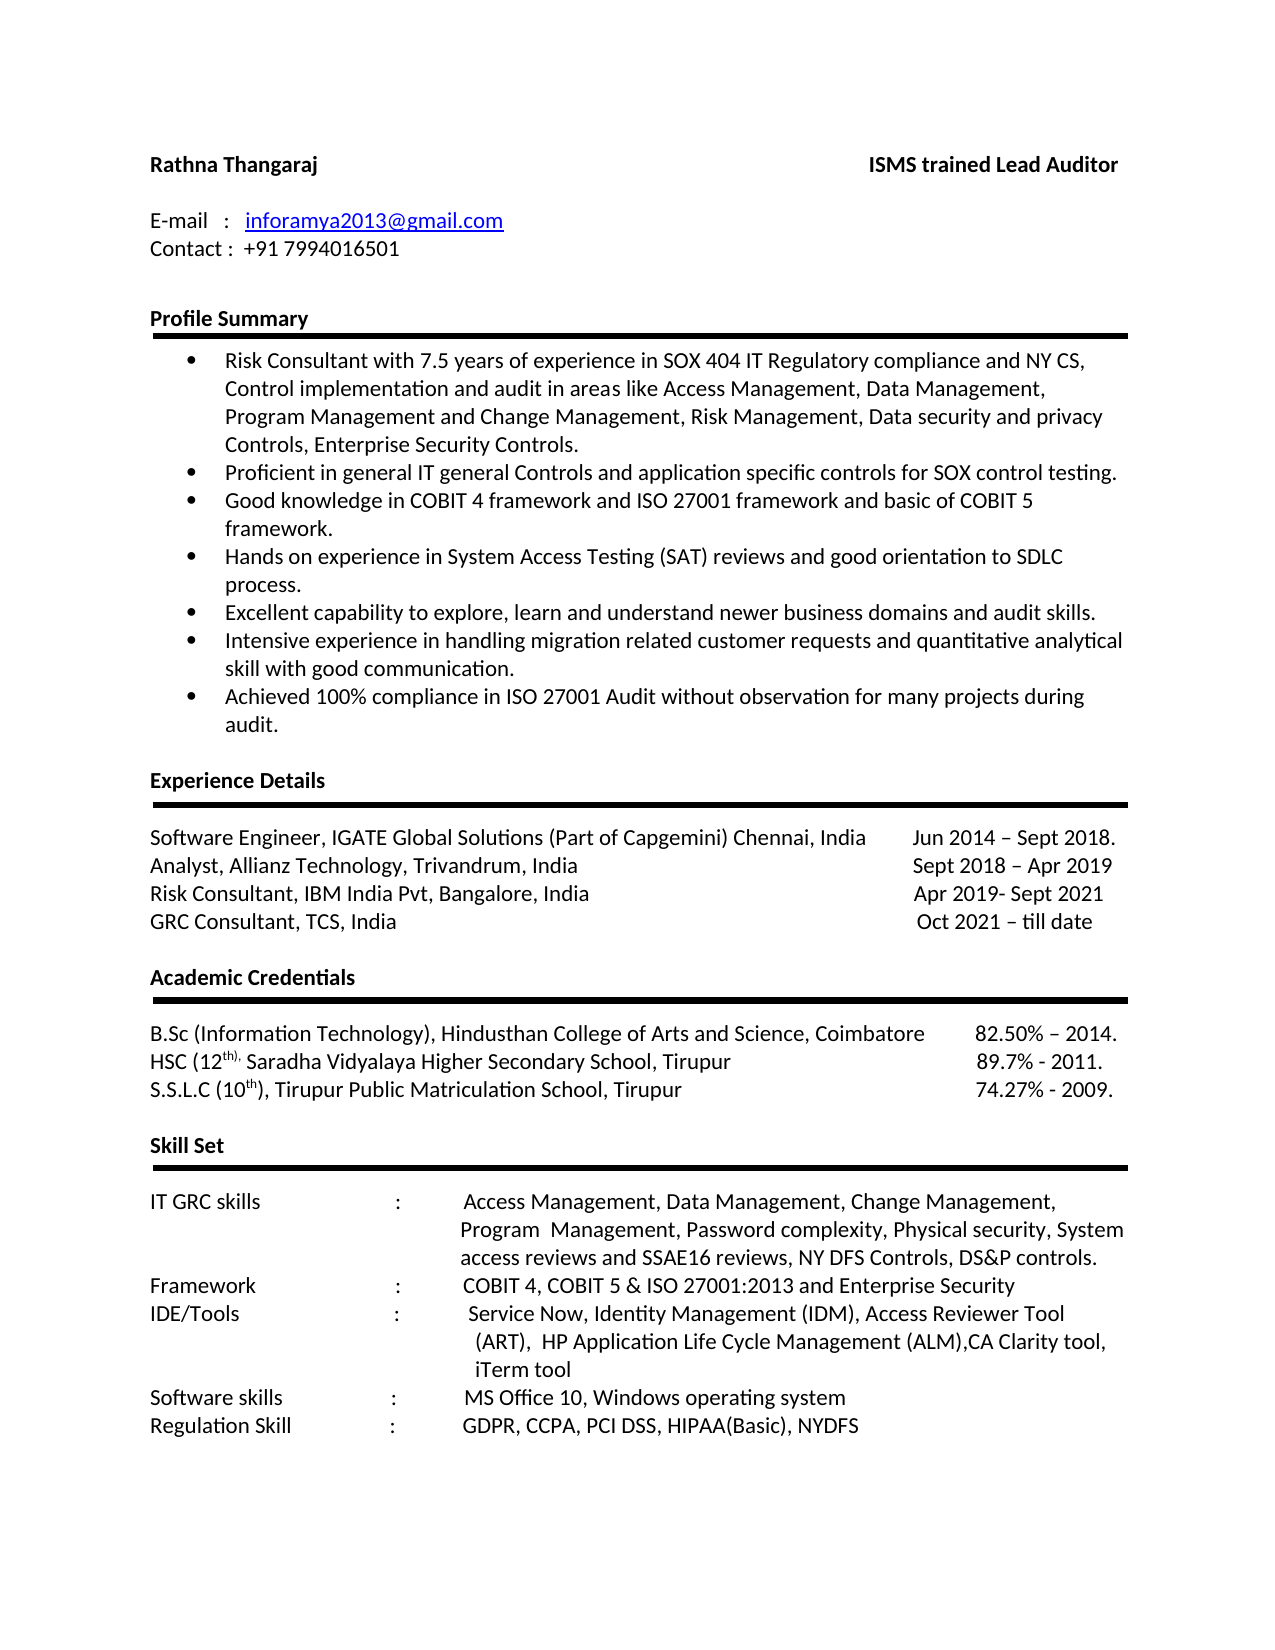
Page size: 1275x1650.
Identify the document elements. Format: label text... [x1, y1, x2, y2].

text Framework : COBIT 4, COBIT 5 & ISO 27001:2013 and Enterprise Security [150, 1271, 1125, 1299]
text HSC (12th), Saradha Vidyalaya Higher Secondary School, Tirupur 89.7% - 2011. [150, 1047, 1125, 1075]
text Software skills : MS Office 10, Windows operating system [150, 1383, 1125, 1412]
list Hands on experience in System Access Testing (SAT) reviews and good orientation to SDLC process. [187, 542, 1125, 598]
text E-mail : inforamya2013@gmail.com [150, 206, 1125, 234]
text Skill Set [150, 1131, 1125, 1159]
text Academic Credentials [150, 963, 1125, 991]
text Software Engineer, IGATE Global Solutions (Part of Capgemini) Chennai, India Jun 2014 – Sept 2018. [150, 823, 1125, 851]
list Excellent capability to explore, learn and understand newer business domains and audit skills. [187, 598, 1125, 626]
text Risk Consultant, IBM India Pvt, Bangalore, India Apr 2019- Sept 2021 [150, 879, 1125, 907]
list Achieved 100% compliance in ISO 27001 Audit without observation for many projects during audit. [187, 682, 1125, 738]
text S.S.L.C (10th), Tirupur Public Matriculation School, Tirupur 74.27% - 2009. [150, 1075, 1125, 1103]
text Regulation Skill : GDPR, CCPA, PCI DSS, HIPAA(Basic), NYDFS [150, 1412, 1125, 1439]
text Analyst, Allianz Technology, Trivandrum, India Sept 2018 – Apr 2019 [150, 851, 1125, 879]
text B.Sc (Information Technology), Hindusthan College of Arts and Science, Coimbatore 82.50% – 2014. [150, 1019, 1125, 1047]
list Proficient in general IT general Controls and application specific controls for SOX control testing. [187, 458, 1125, 486]
text Experience Details [150, 766, 1125, 794]
list Risk Consultant with 7.5 years of experience in SOX 404 IT Regulatory compliance and NY CS, Control implementation and audit in areas like Access Management, Data Management, Program Management and Change Management, Risk Management, Data security and privacy Controls, Enterprise Security Controls. [187, 346, 1125, 458]
text Rathna Thangaraj ISMS trained Lead Auditor [150, 150, 1125, 206]
text Profile Summary [150, 304, 1125, 332]
text IDE/Tools : Service Now, Identity Management (IDM), Access Reviewer Tool (ART), HP Application Life Cycle Management (ALM),CA Clarity tool, iTerm tool [150, 1299, 1125, 1383]
list Good knowledge in COBIT 4 framework and ISO 27001 framework and basic of COBIT 5 framework. [187, 486, 1125, 542]
text GRC Consultant, TCS, India Oct 2021 – till date [150, 907, 1125, 935]
text Contact : +91 7994016501 [150, 234, 1125, 262]
text IT GRC skills : Access Management, Data Management, Change Management, Program Management, Password complexity, Physical security, System access reviews and SSAE16 reviews, NY DFS Controls, DS&P controls. [150, 1187, 1125, 1271]
list Intensive experience in handling migration related customer requests and quantitative analytical skill with good communication. [187, 626, 1125, 682]
